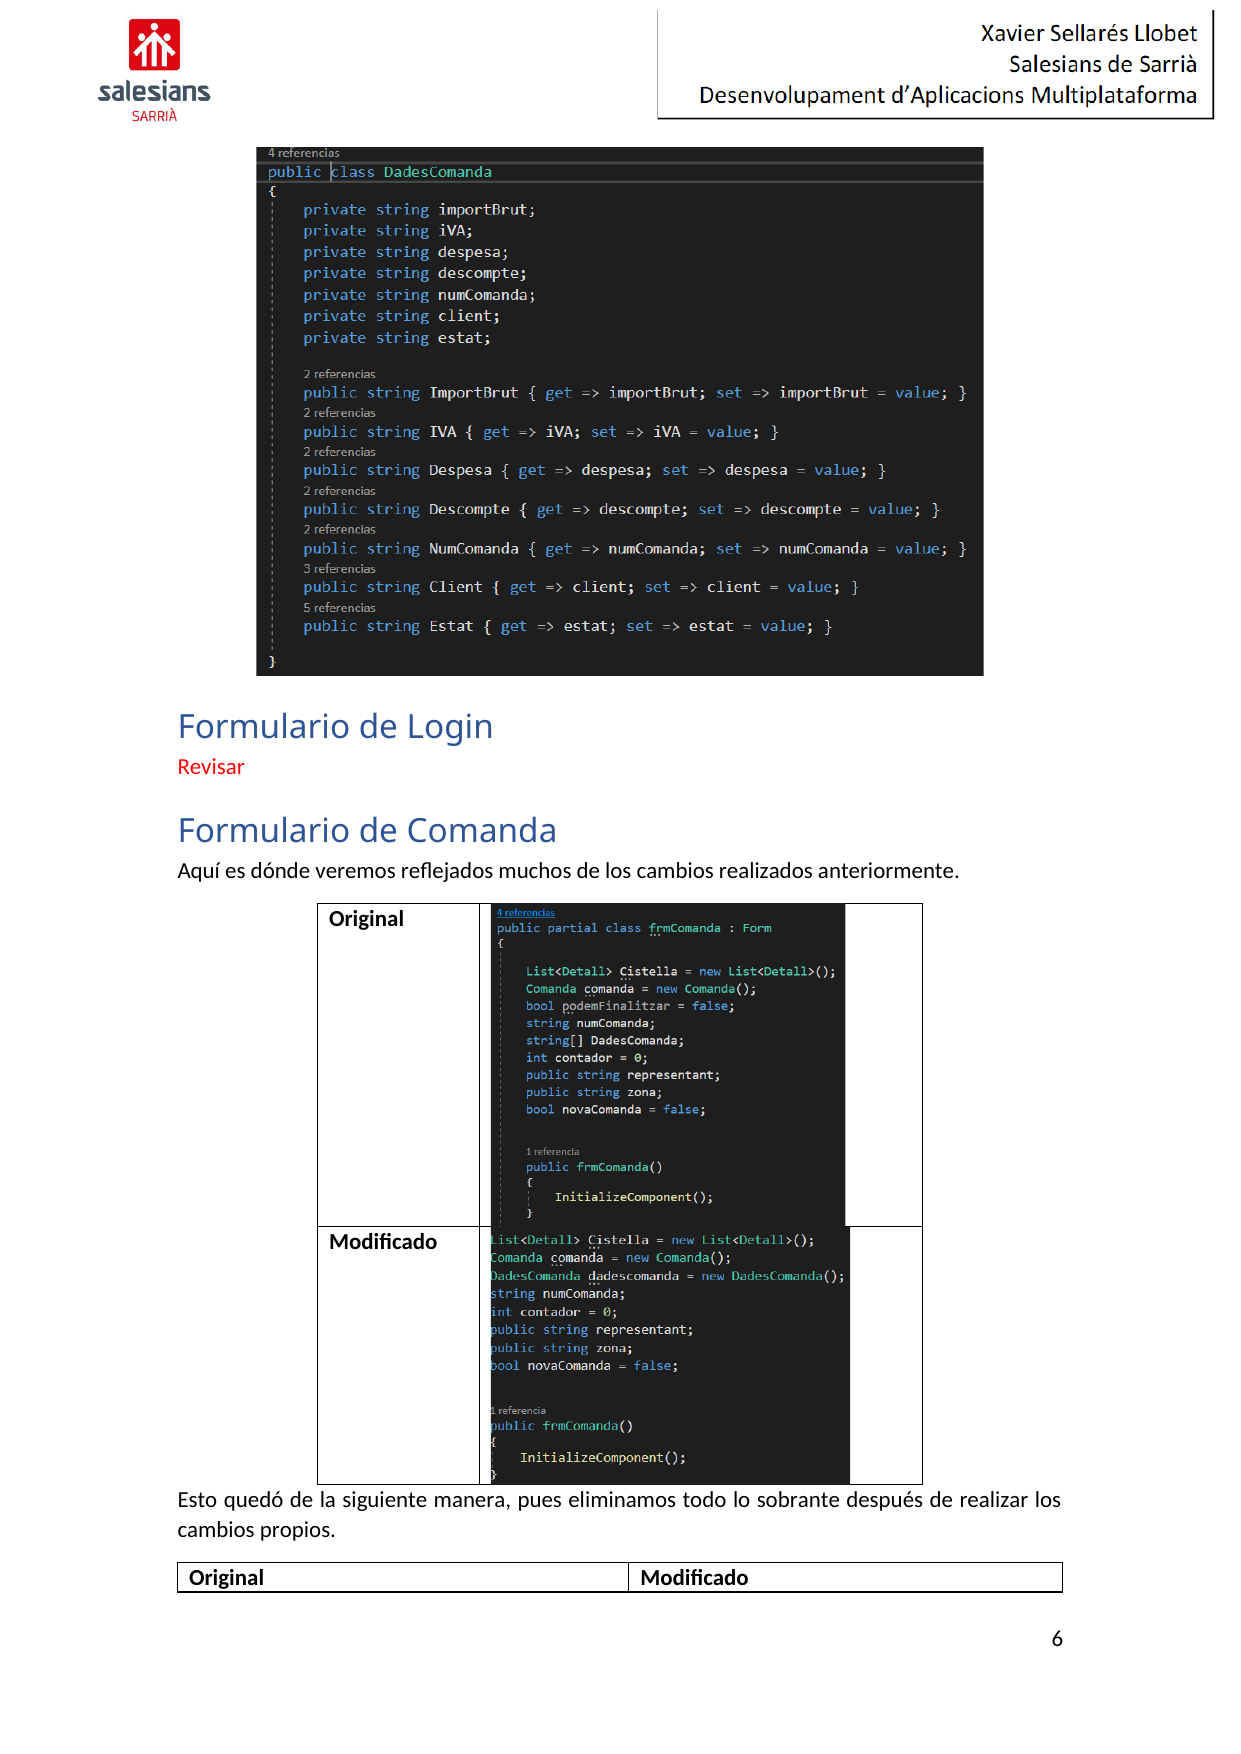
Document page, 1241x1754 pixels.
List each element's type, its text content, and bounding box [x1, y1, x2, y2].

picture [42, 14, 263, 125]
table_cell Modificado [318, 1227, 479, 1484]
text Esto quedó de la siguiente manera, pues eliminamos todo lo sobrante después de realizar los cambios propios. [177, 1485, 1063, 1543]
picture [657, 10, 1218, 123]
text Aquí es dónde veremos reflejados muchos de los cambios realizados anteriormente. [177, 856, 1063, 884]
table_header Original [178, 1563, 628, 1591]
subtitle Formulario de Comanda [177, 807, 1063, 852]
picture [256, 147, 984, 676]
table_header Modificado [629, 1563, 1062, 1591]
table_header Original [318, 904, 479, 1226]
subtitle Formulario de Login [177, 703, 1063, 748]
text Revisar [177, 752, 1063, 780]
picture [490, 903, 851, 1485]
table_header [480, 904, 490, 1226]
table_cell [480, 1227, 490, 1484]
table_header [846, 904, 922, 1226]
table_cell [851, 1227, 922, 1484]
